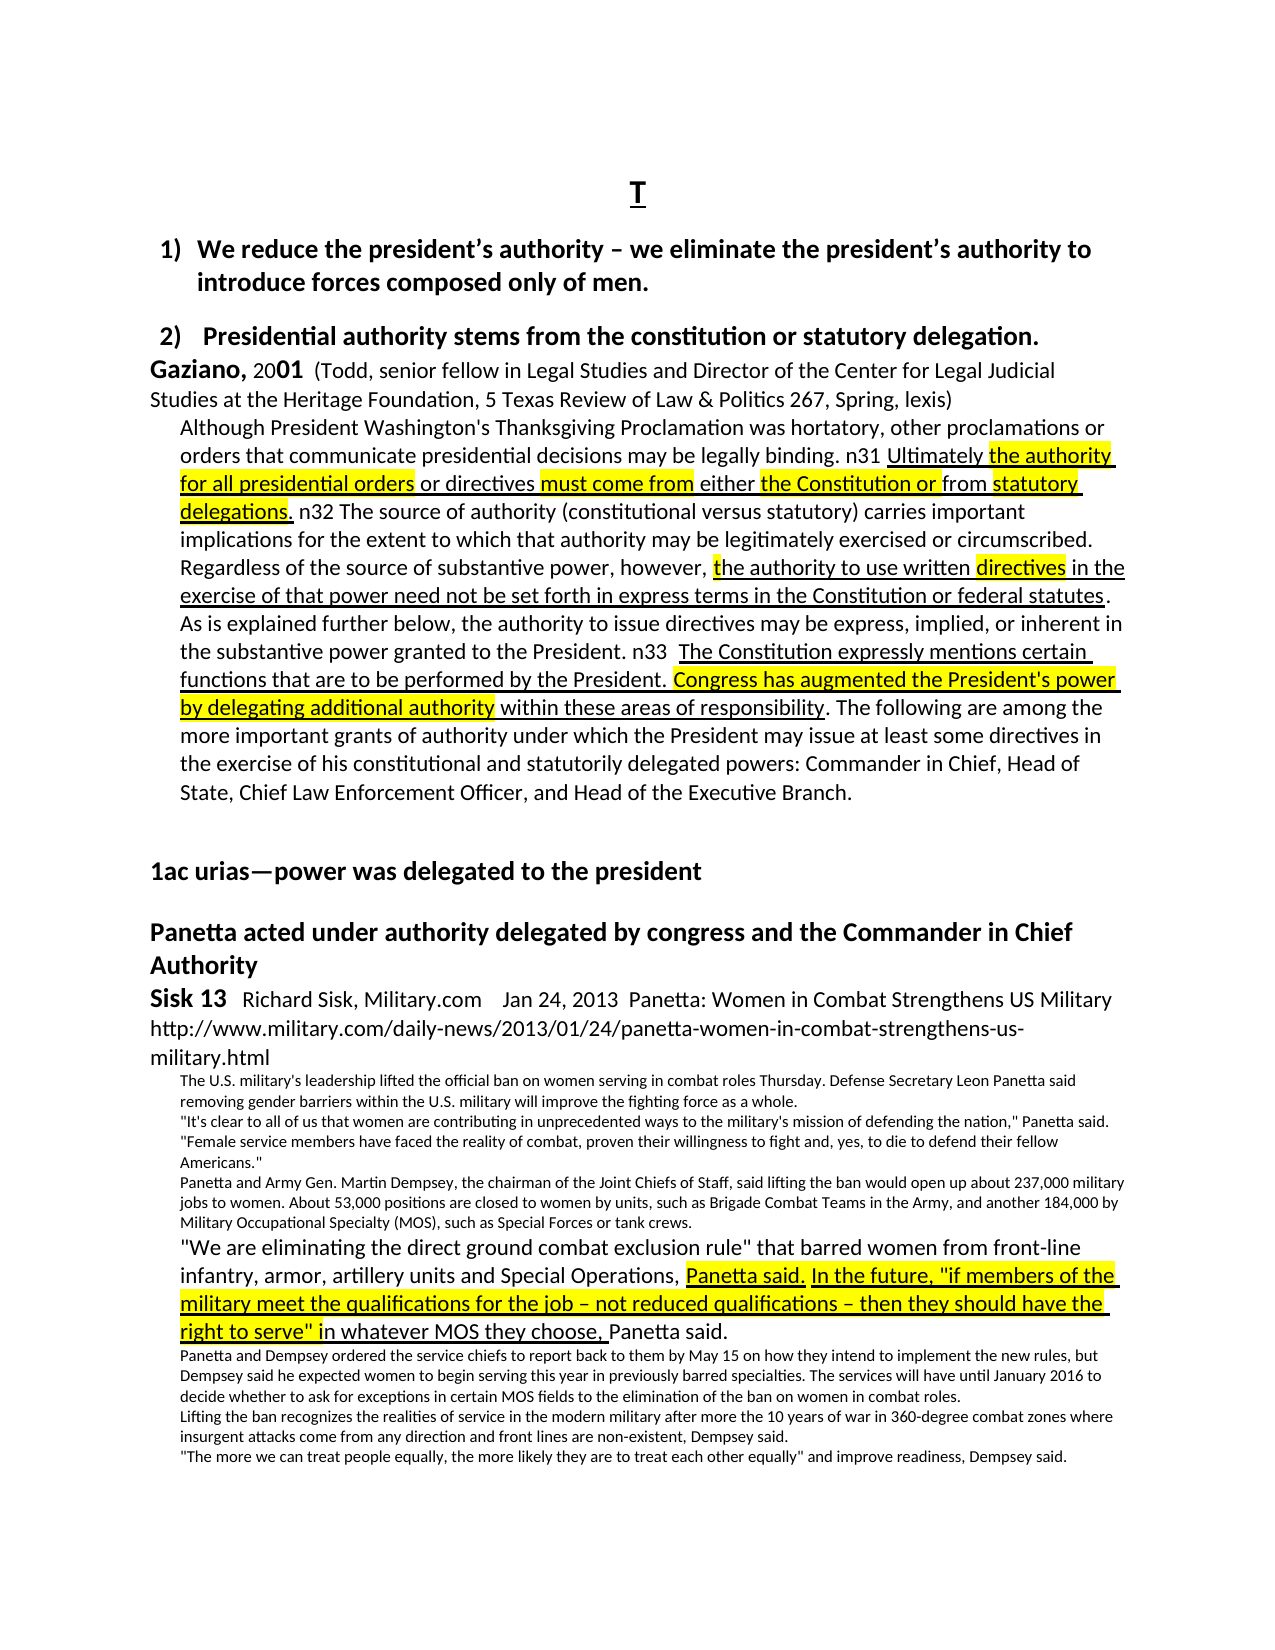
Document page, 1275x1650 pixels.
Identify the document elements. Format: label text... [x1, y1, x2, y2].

subtitle T [150, 171, 1125, 212]
text Panetta and Army Gen. Martin Dempsey, the chairman of the Joint Chiefs of Staff, said lifting the ban would open up about 237,000 military jobs to women. About 53,000 positions are closed to women by units, such as Brigade Combat Teams in the Army, and another 184,000 by Military Occupational Specialty (MOS), such as Special Forces or tank crews. [180, 1172, 1125, 1233]
text Sisk 13 Richard Sisk, Military.com Jan 24, 2013 Panetta: Women in Combat Strengthens US Military [150, 982, 1125, 1014]
subtitle 1ac urias—power was delegated to the president [150, 854, 1125, 887]
text Panetta acted under authority delegated by congress and the Commander in Chief Authority [150, 916, 1125, 982]
text Gaziano, 2001 (Todd, senior fellow in Legal Studies and Director of the Center for Legal Judicial Studies at the Heritage Foundation, 5 Texas Review of Law & Politics 267, Spring, lexis) [150, 352, 1125, 413]
text "We are eliminating the direct ground combat exclusion rule" that barred women from front-line infantry, armor, artillery units and Special Operations, Panetta said. In the future, "if members of the military meet the qualifications for the job – not reduced qualifications – then they should have the right to serve" in whatever MOS they choose, Panetta said. [180, 1233, 1125, 1345]
subtitle Presidential authority stems from the constitution or statutory delegation. [159, 319, 1125, 352]
text http://www.military.com/daily-news/2013/01/24/panetta-women-in-combat-strengthens-us-military.html [150, 1014, 1125, 1071]
text "It's clear to all of us that women are contributing in unprecedented ways to the military's mission of defending the nation," Panetta said. "Female service members have faced the reality of combat, proven their willingness to fight and, yes, to die to defend their fellow Americans." [180, 1111, 1125, 1172]
text "The more we can treat people equally, the more likely they are to treat each other equally" and improve readiness, Dempsey said. [180, 1447, 1125, 1467]
text The U.S. military's leadership lifted the official ban on women serving in combat roles Thursday. Defense Secretary Leon Panetta said removing gender barriers within the U.S. military will improve the fighting force as a whole. [180, 1071, 1125, 1111]
text Lifting the ban recognizes the realities of service in the modern military after more the 10 years of war in 360-degree combat zones where insurgent attacks come from any direction and front lines are non-existent, Dempsey said. [180, 1406, 1125, 1447]
text Panetta and Dempsey ordered the service chiefs to report back to them by May 15 on how they intend to implement the new rules, but Dempsey said he expected women to begin serving this year in previously barred specialties. The services will have until January 2016 to decide whether to ask for exceptions in certain MOS fields to the elimination of the ban on women in combat roles. [180, 1345, 1125, 1406]
text Although President Washington's Thanksgiving Proclamation was hortatory, other proclamations or orders that communicate presidential decisions may be legally binding. n31 Ultimately the authority for all presidential orders or directives must come from either the Constitution or from statutory delegations. n32 The source of authority (constitutional versus statutory) carries important implications for the extent to which that authority may be legitimately exercised or circumscribed. Regardless of the source of substantive power, however, the authority to use written directives in the exercise of that power need not be set forth in express terms in the Constitution or federal statutes. As is explained further below, the authority to issue directives may be express, implied, or inherent in the substantive power granted to the President. n33 The Constitution expressly mentions certain functions that are to be performed by the President. Congress has augmented the President's power by delegating additional authority within these areas of responsibility. The following are among the more important grants of authority under which the President may issue at least some directives in the exercise of his constitutional and statutorily delegated powers: Commander in Chief, Head of State, Chief Law Enforcement Officer, and Head of the Executive Branch. [180, 413, 1125, 806]
subtitle We reduce the president’s authority – we eliminate the president’s authority to introduce forces composed only of men. [159, 232, 1125, 298]
